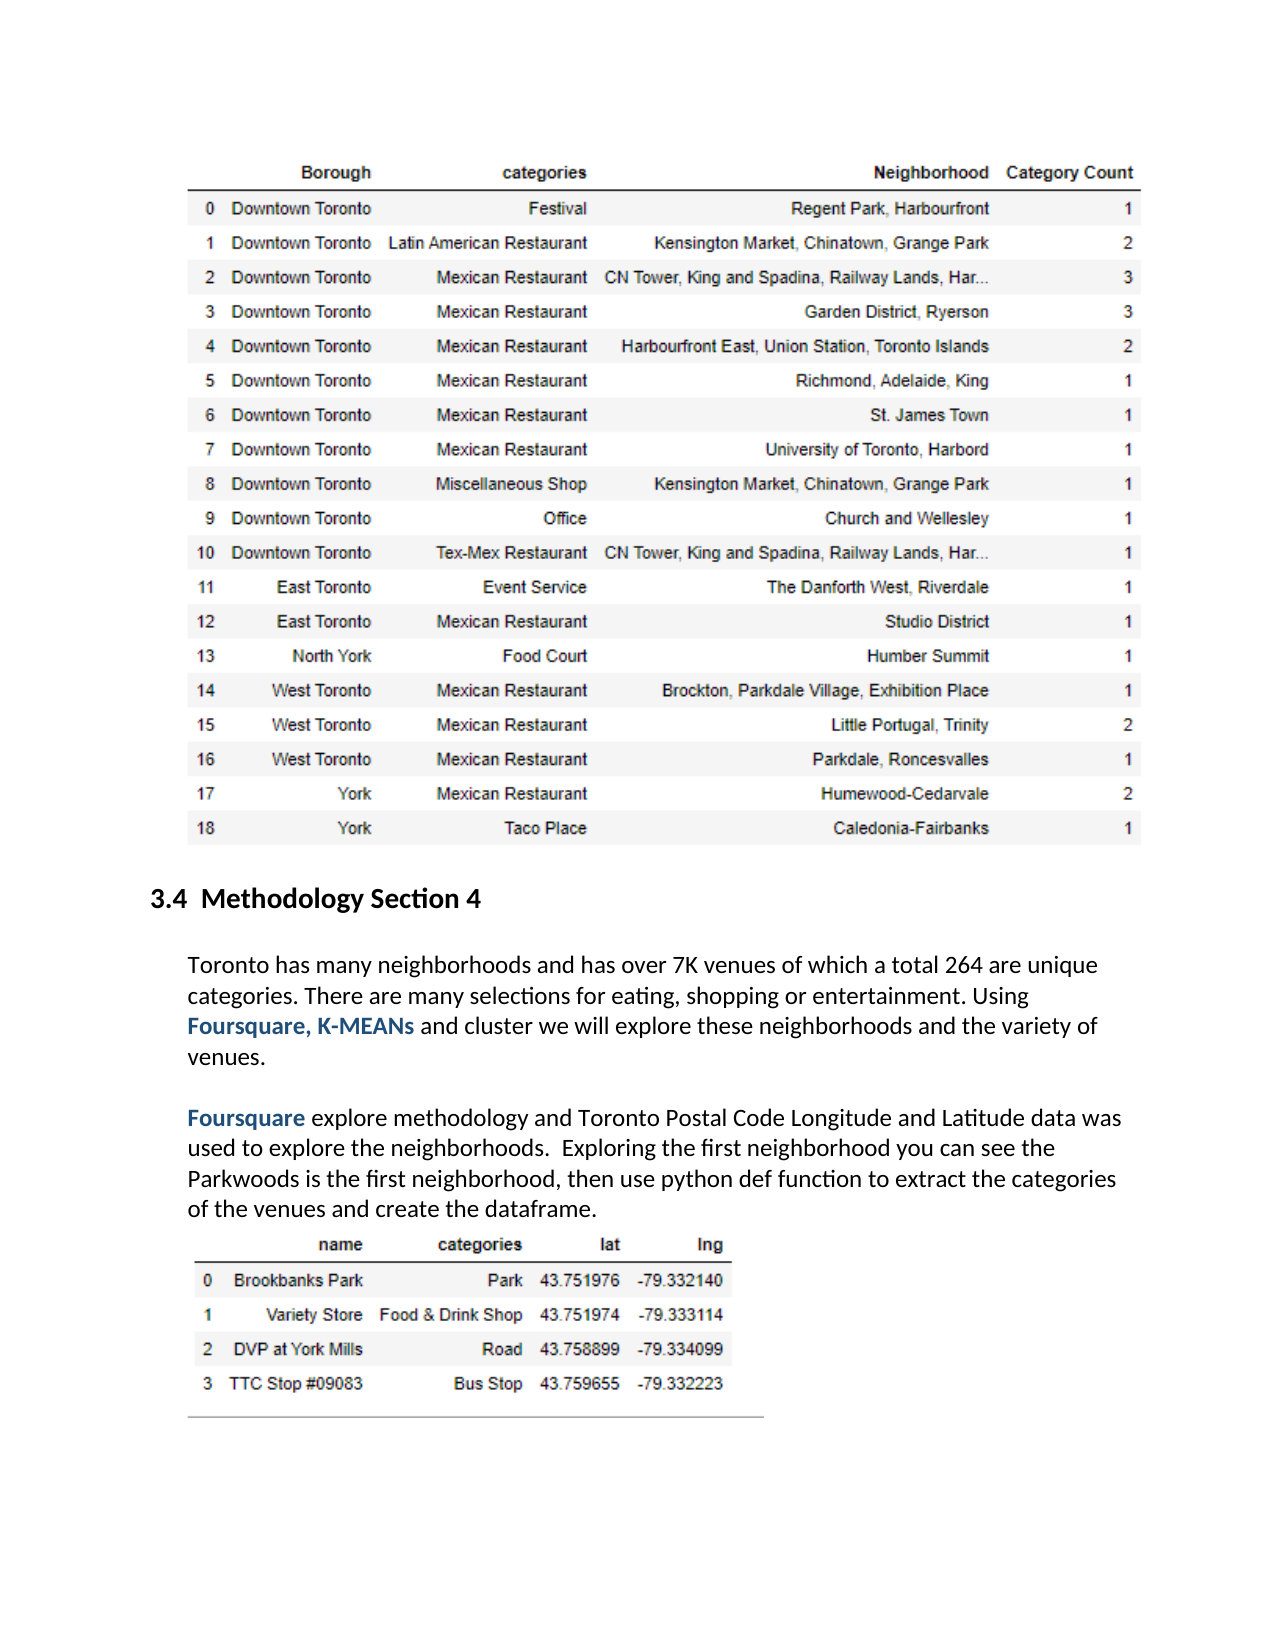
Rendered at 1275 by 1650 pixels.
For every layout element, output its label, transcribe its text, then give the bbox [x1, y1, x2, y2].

list Methodology Section 4 [150, 881, 1125, 916]
list Toronto has many neighborhoods and has over 7K venues of which a total 264 are unique categories. There are many selections for eating, shopping or entertainment. Using Foursquare, K-MEANs and cluster we will explore these neighborhoods and the variety of venues. [187, 949, 1125, 1072]
picture [187, 150, 1149, 850]
list Foursquare explore methodology and Toronto Postal Code Longitude and Latitude data was used to explore the neighborhoods. Exploring the first neighborhood you can see the Parkwoods is the first neighborhood, then use python def function to extract the categories of the venues and create the dataframe. [187, 1102, 1125, 1224]
picture [187, 1224, 764, 1418]
